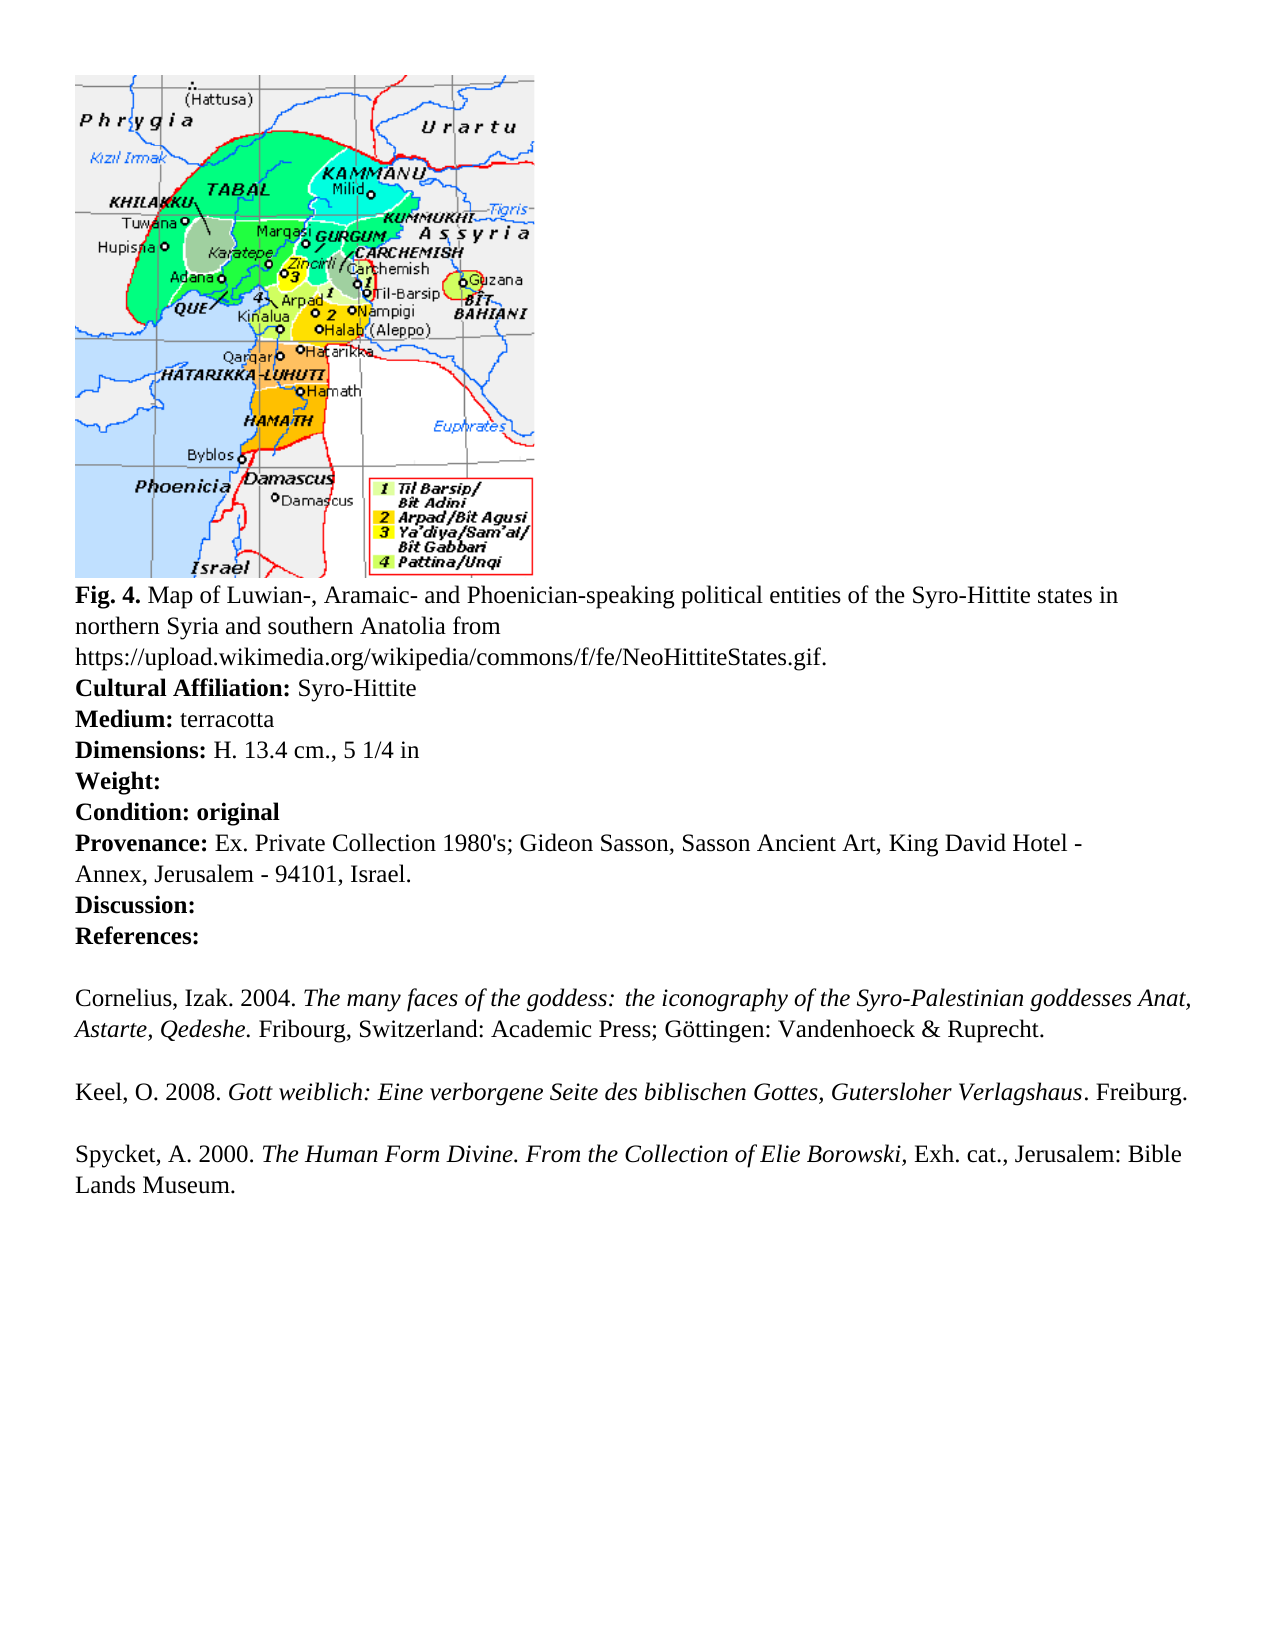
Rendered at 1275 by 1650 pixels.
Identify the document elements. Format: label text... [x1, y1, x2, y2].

text Discussion: [75, 890, 1200, 919]
text Medium: terracotta [75, 704, 1200, 733]
text Keel, O. 2008. Gott weiblich: Eine verborgene Seite des biblischen Gottes, Gutersloher Verlagshaus. Freiburg. [75, 1077, 1200, 1105]
text Dimensions: H. 13.4 cm., 5 1/4 in [75, 735, 1200, 764]
text Cultural Affiliation: Syro-Hittite [75, 673, 1200, 702]
text Provenance: Ex. Private Collection 1980's; Gideon Sasson, Sasson Ancient Art, King David Hotel - Annex, Jerusalem - 94101, Israel. [75, 828, 1200, 888]
text Fig. 4. Map of Luwian-, Aramaic- and Phoenician-speaking political entities of the Syro-Hittite states in northern Syria and southern Anatolia from https://upload.wikimedia.org/wikipedia/commons/f/fe/NeoHittiteStates.gif. [75, 580, 1200, 671]
text Weight: [75, 766, 1200, 795]
text Condition: original [75, 797, 1200, 826]
picture [75, 75, 535, 578]
text References: [75, 921, 1200, 950]
text Cornelius, Izak. 2004. The many faces of the goddess: the iconography of the Syro-Palestinian goddesses Anat, Astarte, Qedeshe. Fribourg, Switzerland: Academic Press; Göttingen: Vandenhoeck & Ruprecht. [75, 983, 1200, 1043]
text Spycket, A. 2000. The Human Form Divine. From the Collection of Elie Borowski, Exh. cat., Jerusalem: Bible Lands Museum. [75, 1139, 1200, 1229]
